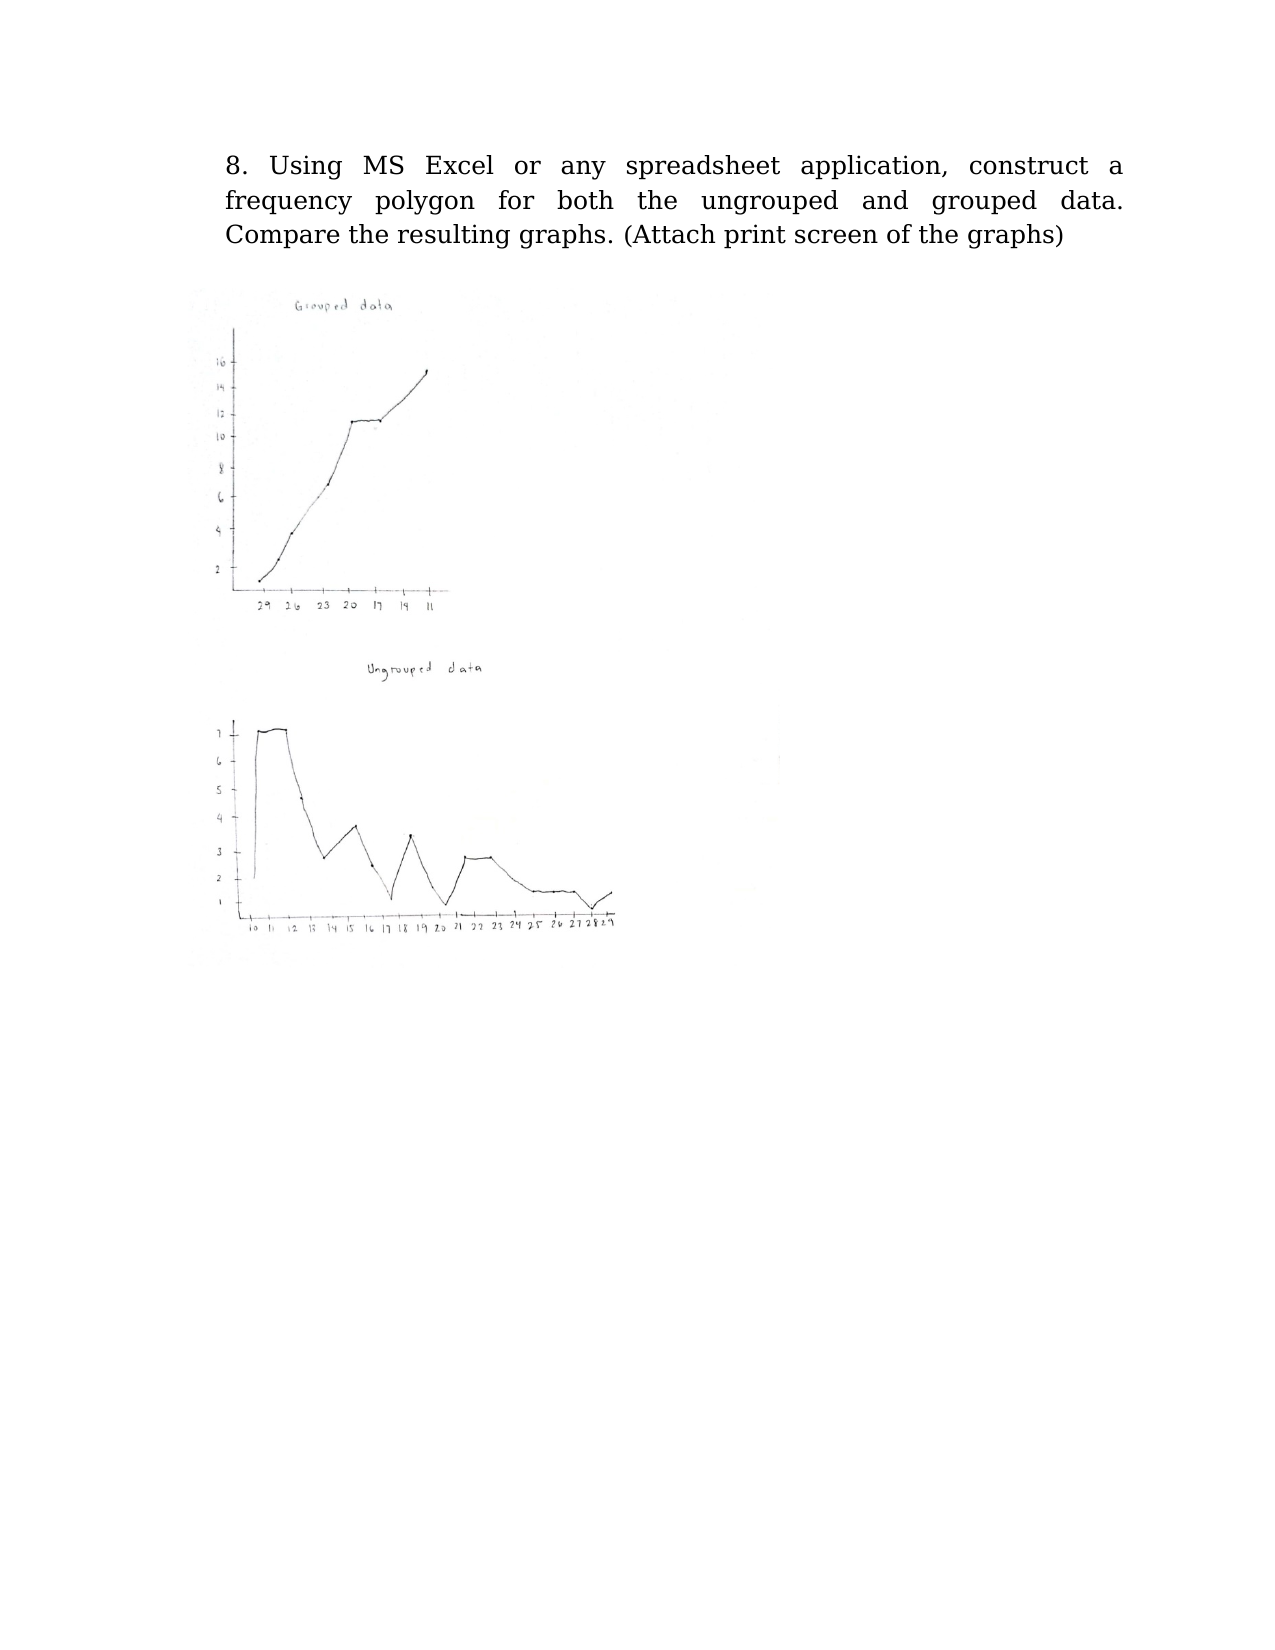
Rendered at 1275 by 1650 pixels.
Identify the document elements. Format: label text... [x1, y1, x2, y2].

list 8. Using MS Excel or any spreadsheet application, construct a frequency polygon for both the ungrouped and grouped data. Compare the resulting graphs. (Attach print screen of the graphs) [225, 150, 1125, 249]
picture [187, 288, 780, 968]
